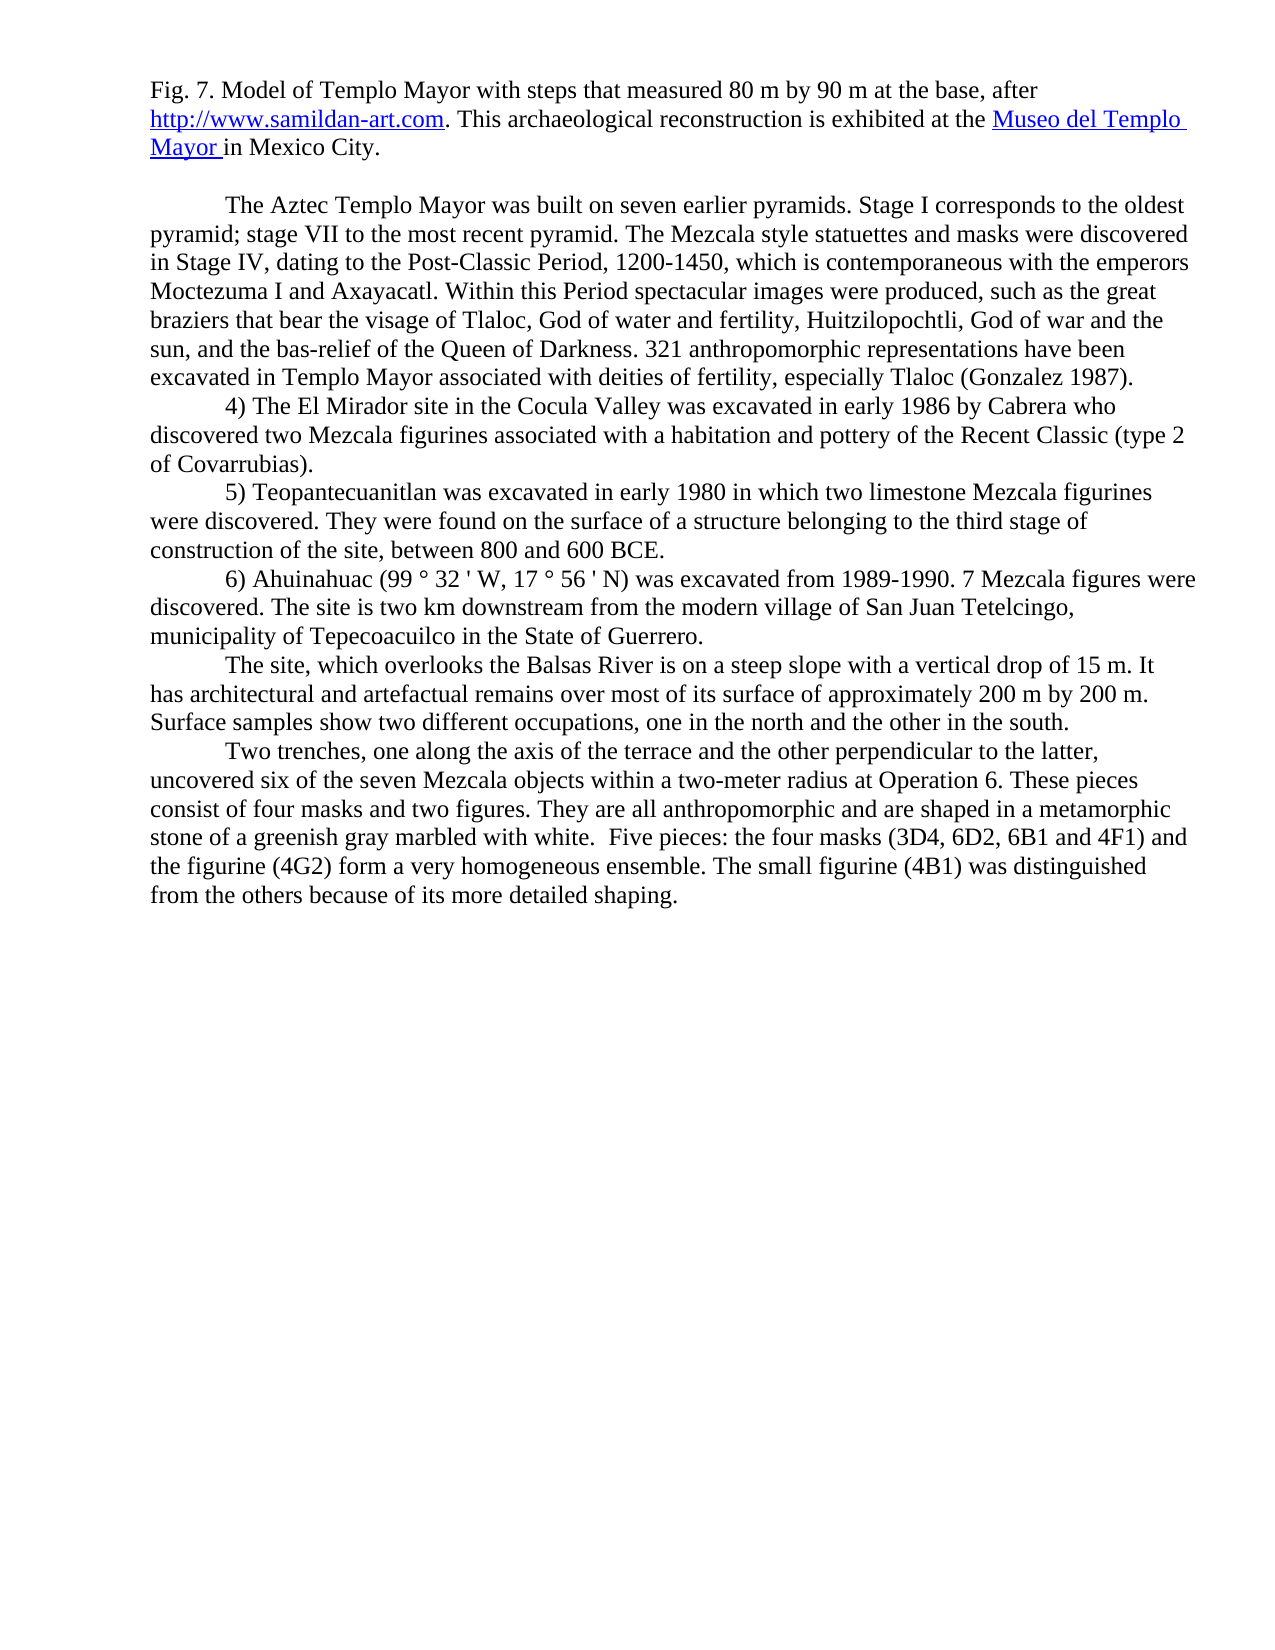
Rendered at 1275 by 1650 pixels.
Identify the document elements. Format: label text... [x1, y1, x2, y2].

text 5) Teopantecuanitlan was excavated in early 1980 in which two limestone Mezcala figurines were discovered. They were found on the surface of a structure belonging to the third stage of construction of the site, between 800 and 600 BCE. [150, 477, 1200, 564]
text 4) The El Mirador site in the Cocula Valley was excavated in early 1986 by Cabrera who discovered two Mezcala figurines associated with a habitation and pottery of the Recent Classic (type 2 of Covarrubias). [150, 391, 1200, 477]
text The site, which overlooks the Balsas River is on a steep slope with a vertical drop of 15 m. It [150, 650, 1200, 679]
text 6) Ahuinahuac (99 ° 32 ' W, 17 ° 56 ' N) was excavated from 1989-1990. 7 Mezcala figures were discovered. The site is two km downstream from the modern village of San Juan Tetelcingo, municipality of Tepecoacuilco in the State of Guerrero. [150, 564, 1200, 650]
text Two trenches, one along the axis of the terrace and the other perpendicular to the latter, uncovered six of the seven Mezcala objects within a two-meter radius at Operation 6. These pieces consist of four masks and two figures. They are all anthropomorphic and are shaped in a metamorphic stone of a greenish gray marbled with white. Five pieces: the four masks (3D4, 6D2, 6B1 and 4F1) and the figurine (4G2) form a very homogeneous ensemble. The small figurine (4B1) was distinguished from the others because of its more detailed shaping. [150, 736, 1200, 909]
text Fig. 7. Model of Templo Mayor with steps that measured 80 m by 90 m at the base, after http://www.samildan-art.com. This archaeological reconstruction is exhibited at the Museo del Templo Mayor in Mexico City. [150, 75, 1200, 161]
text The Aztec Templo Mayor was built on seven earlier pyramids. Stage I corresponds to the oldest pyramid; stage VII to the most recent pyramid. The Mezcala style statuettes and masks were discovered in Stage IV, dating to the Post-Classic Period, 1200-1450, which is contemporaneous with the emperors Moctezuma I and Axayacatl. Within this Period spectacular images were produced, such as the great braziers that bear the visage of Tlaloc, God of water and fertility, Huitzilopochtli, God of war and the sun, and the bas-relief of the Queen of Darkness. 321 anthropomorphic representations have been excavated in Templo Mayor associated with deities of fertility, especially Tlaloc (Gonzalez 1987). [150, 190, 1200, 391]
text has architectural and artefactual remains over most of its surface of approximately 200 m by 200 m. Surface samples show two different occupations, one in the north and the other in the south. [150, 679, 1200, 736]
